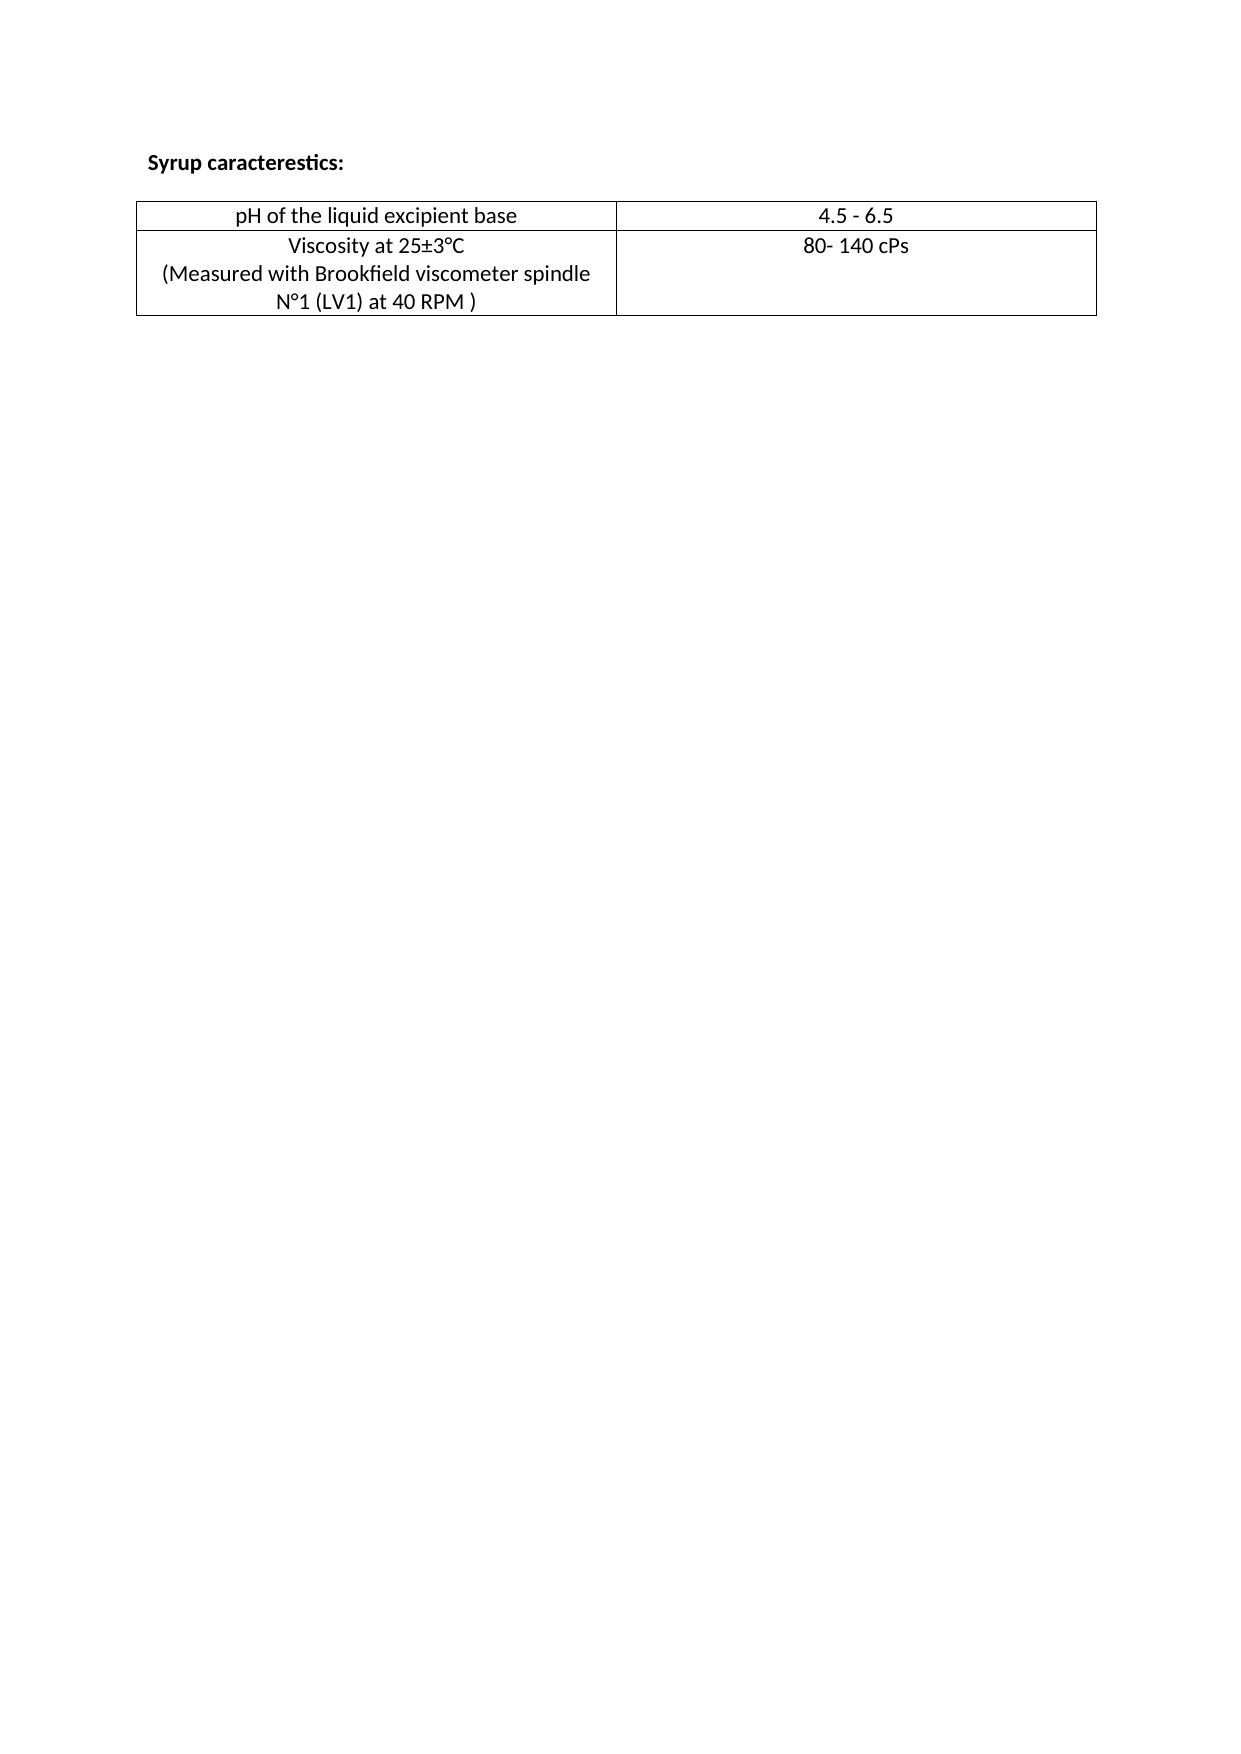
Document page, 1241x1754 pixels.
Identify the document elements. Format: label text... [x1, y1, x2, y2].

table_header pH of the liquid excipient base [137, 202, 616, 230]
table_cell Viscosity at 25±3°C (Measured with Brookfield viscometer spindle N°1 (LV1) at 40 RPM ) [137, 231, 616, 315]
table_cell 80- 140 cPs [617, 231, 1096, 315]
table_header 4.5 - 6.5 [617, 202, 1096, 230]
text Syrup caracterestics: [148, 148, 1093, 176]
